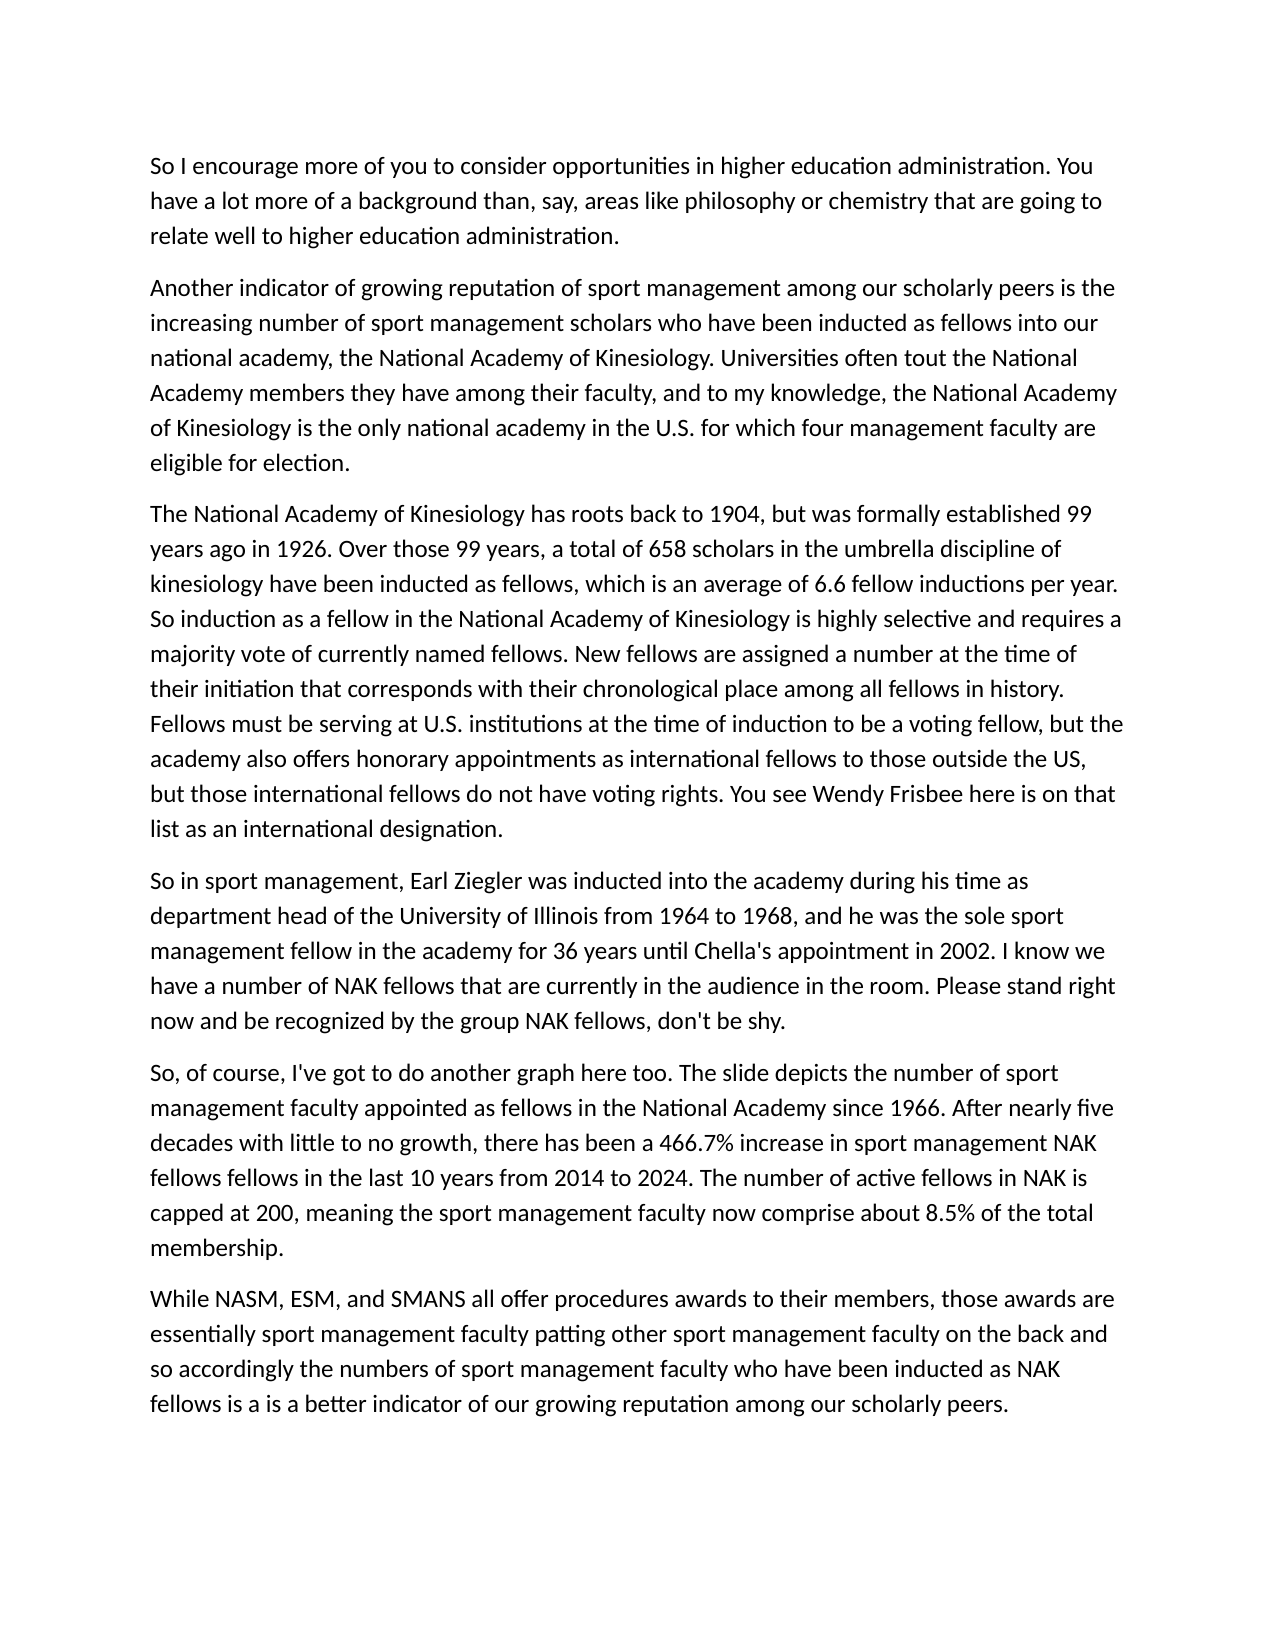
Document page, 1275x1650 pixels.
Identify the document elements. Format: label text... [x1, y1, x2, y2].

text While NASM, ESM, and SMANS all offer procedures awards to their members, those awards are essentially sport management faculty patting other sport management faculty on the back and so accordingly the numbers of sport management faculty who have been inducted as NAK fellows is a is a better indicator of our growing reputation among our scholarly peers. [150, 1283, 1125, 1419]
text The National Academy of Kinesiology has roots back to 1904, but was formally established 99 years ago in 1926. Over those 99 years, a total of 658 scholars in the umbrella discipline of kinesiology have been inducted as fellows, which is an average of 6.6 fellow inductions per year. So induction as a fellow in the National Academy of Kinesiology is highly selective and requires a majority vote of currently named fellows. New fellows are assigned a number at the time of their initiation that corresponds with their chronological place among all fellows in history. Fellows must be serving at U.S. institutions at the time of induction to be a voting fellow, but the academy also offers honorary appointments as international fellows to those outside the US, but those international fellows do not have voting rights. You see Wendy Frisbee here is on that list as an international designation. [150, 498, 1125, 844]
text So, of course, I've got to do another graph here too. The slide depicts the number of sport management faculty appointed as fellows in the National Academy since 1966. After nearly five decades with little to no growth, there has been a 466.7% increase in sport management NAK fellows fellows in the last 10 years from 2014 to 2024. The number of active fellows in NAK is capped at 200, meaning the sport management faculty now comprise about 8.5% of the total membership. [150, 1057, 1125, 1262]
text Another indicator of growing reputation of sport management among our scholarly peers is the increasing number of sport management scholars who have been inducted as fellows into our national academy, the National Academy of Kinesiology. Universities often tout the National Academy members they have among their faculty, and to my knowledge, the National Academy of Kinesiology is the only national academy in the U.S. for which four management faculty are eligible for election. [150, 272, 1125, 477]
text So I encourage more of you to consider opportunities in higher education administration. You have a lot more of a background than, say, areas like philosophy or chemistry that are going to relate well to higher education administration. [150, 150, 1125, 251]
text So in sport management, Earl Ziegler was inducted into the academy during his time as department head of the University of Illinois from 1964 to 1968, and he was the sole sport management fellow in the academy for 36 years until Chella's appointment in 2002. I know we have a number of NAK fellows that are currently in the audience in the room. Please stand right now and be recognized by the group NAK fellows, don't be shy. [150, 865, 1125, 1036]
